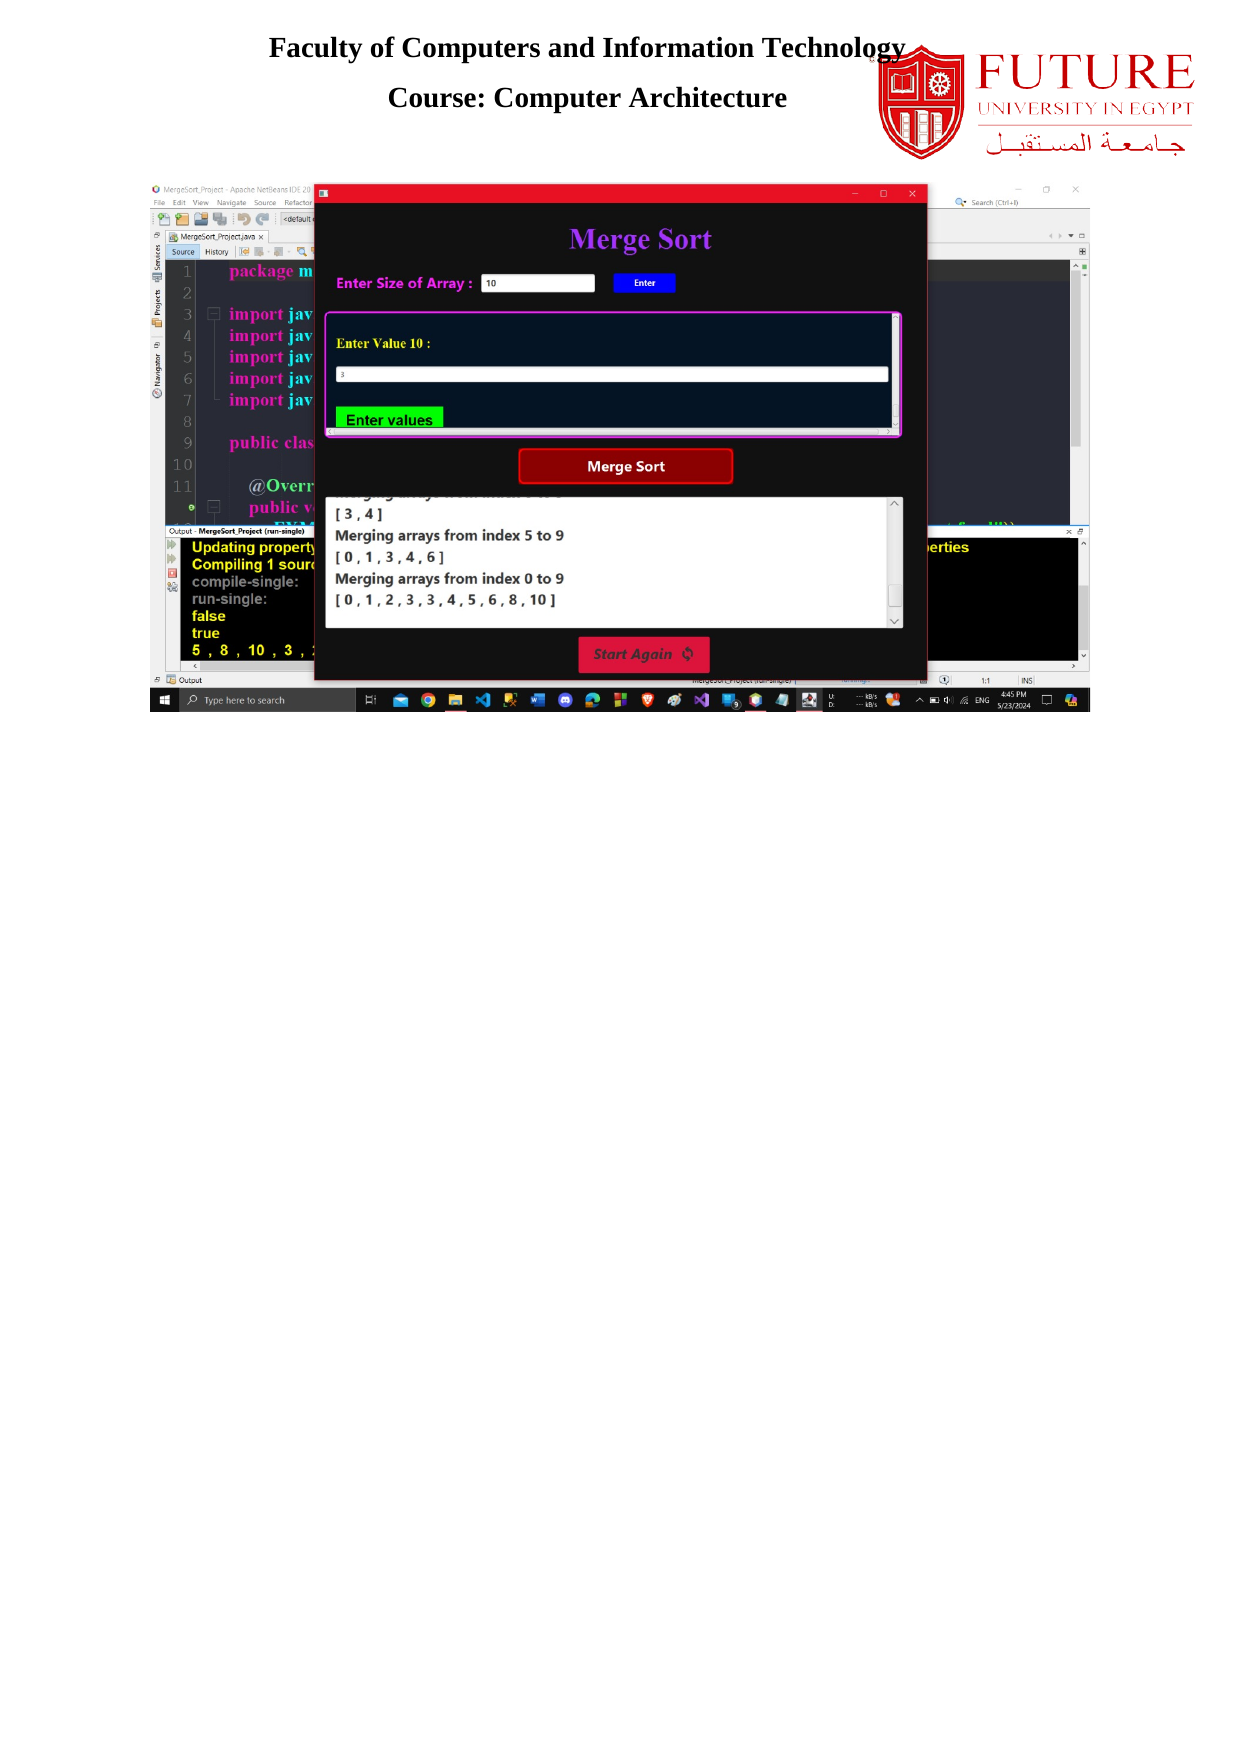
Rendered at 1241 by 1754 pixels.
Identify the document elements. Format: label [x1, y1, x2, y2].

picture [150, 182, 1091, 712]
picture [856, 37, 1203, 167]
